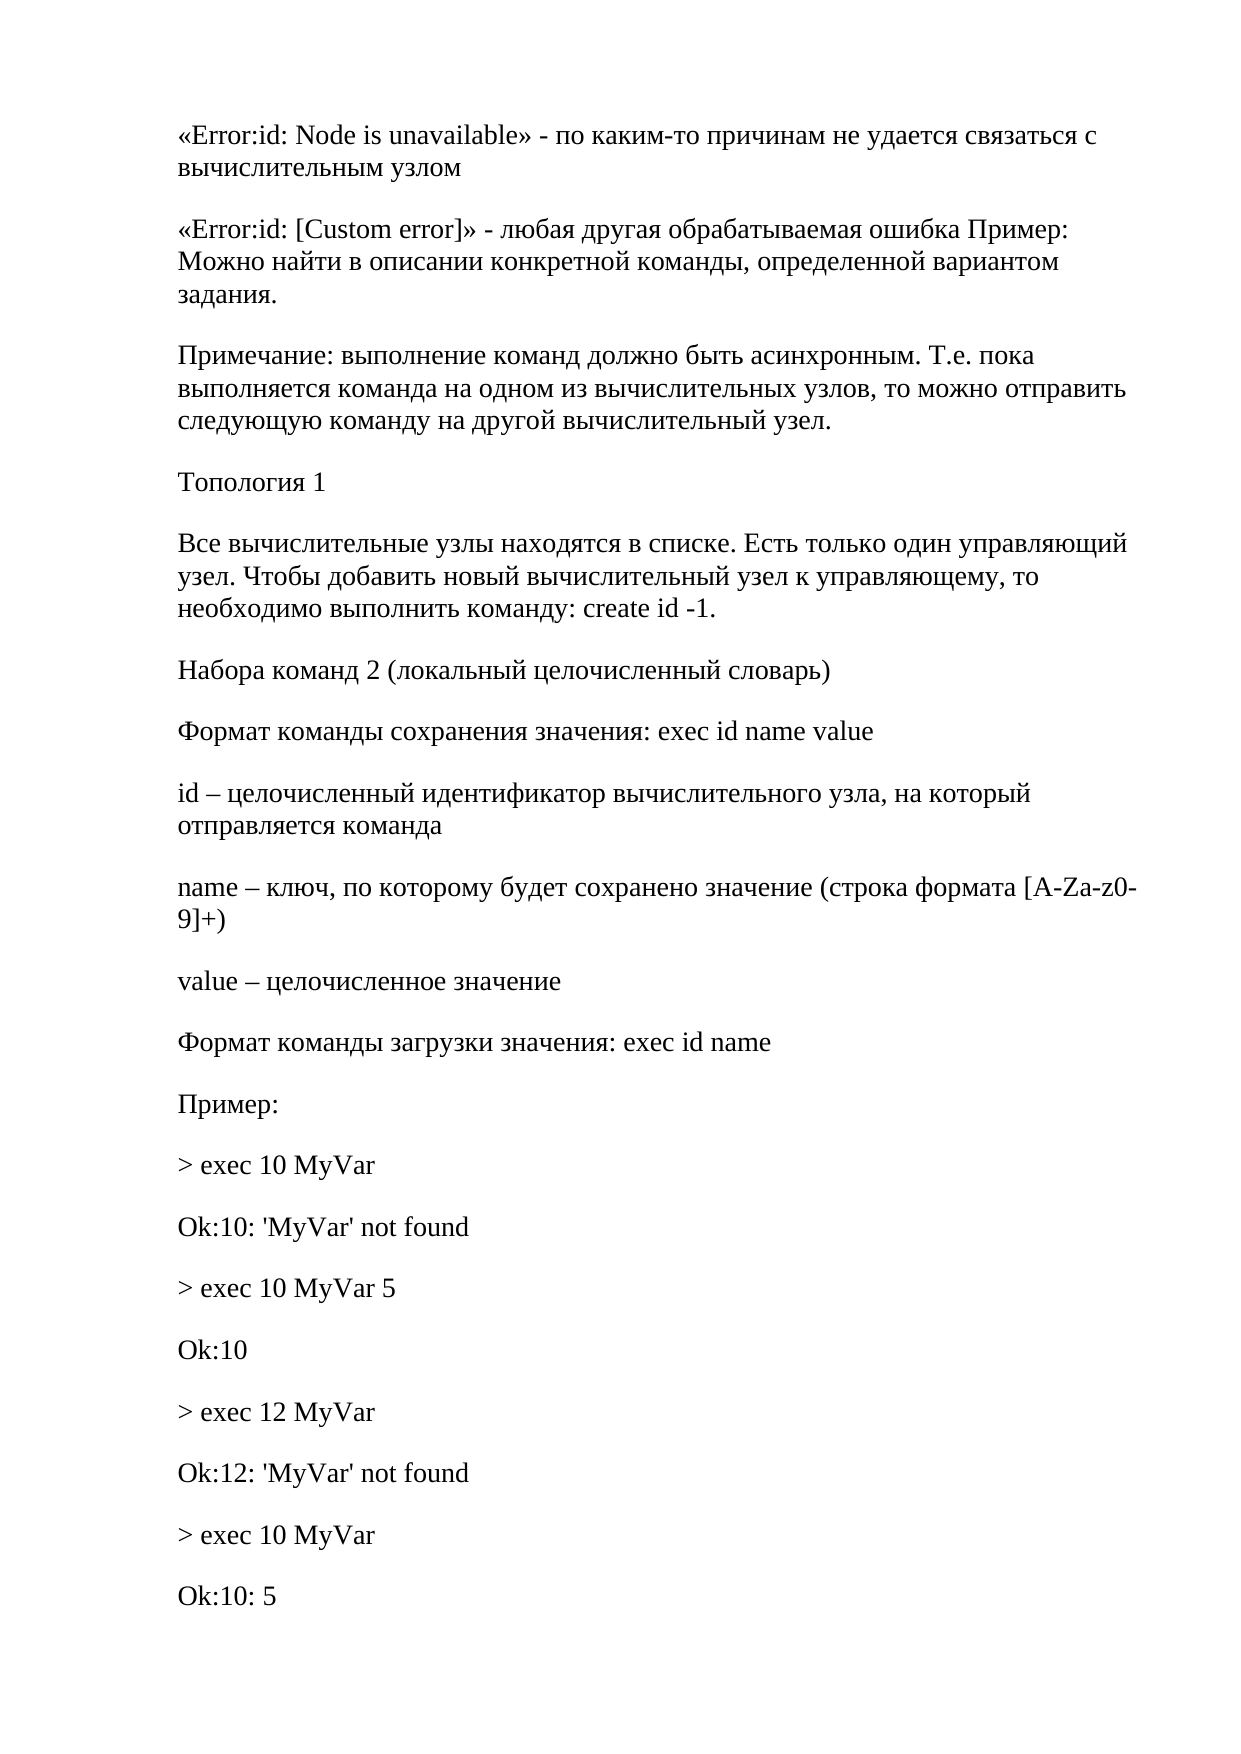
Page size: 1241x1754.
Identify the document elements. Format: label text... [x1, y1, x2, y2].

text > exec 10 MyVar 5 [177, 1272, 1152, 1304]
text Ok:10 [177, 1333, 1152, 1366]
text > exec 12 MyVar [177, 1395, 1152, 1427]
text Примечание: выполнение команд должно быть асинхронным. Т.е. пока выполняется команда на одном из вычислительных узлов, то можно отправить следующую команду на другой вычислительный узел. [177, 338, 1152, 436]
text Все вычислительные узлы находятся в списке. Есть только один управляющий узел. Чтобы добавить новый вычислительный узел к управляющему, то необходимо выполнить команду: create id -1. [177, 526, 1152, 623]
text Топология 1 [177, 465, 1152, 497]
text > exec 10 MyVar [177, 1518, 1152, 1550]
text Набора команд 2 (локальный целочисленный словарь) [177, 653, 1152, 685]
text Формат команды сохранения значения: exec id name value [177, 714, 1152, 747]
text Формат команды загрузки значения: exec id name [177, 1025, 1152, 1058]
text «Error:id: Node is unavailable» - по каким-то причинам не удается связаться с вычислительным узлом [177, 118, 1152, 183]
text name – ключ, по которому будет сохранено значение (строка формата [A-Za-z0-9]+) [177, 870, 1152, 934]
text Ok:10: 5 [177, 1579, 1152, 1612]
text > exec 10 MyVar [177, 1148, 1152, 1181]
text id – целочисленный идентификатор вычислительного узла, на который отправляется команда [177, 776, 1152, 841]
text Ok:12: 'MyVar' not found [177, 1456, 1152, 1489]
text Пример: [177, 1087, 1152, 1119]
text value – целочисленное значение [177, 964, 1152, 996]
text Ok:10: 'MyVar' not found [177, 1210, 1152, 1242]
text «Error:id: [Custom error]» - любая другая обрабатываемая ошибка Пример: Можно найти в описании конкретной команды, определенной вариантом задания. [177, 212, 1152, 309]
